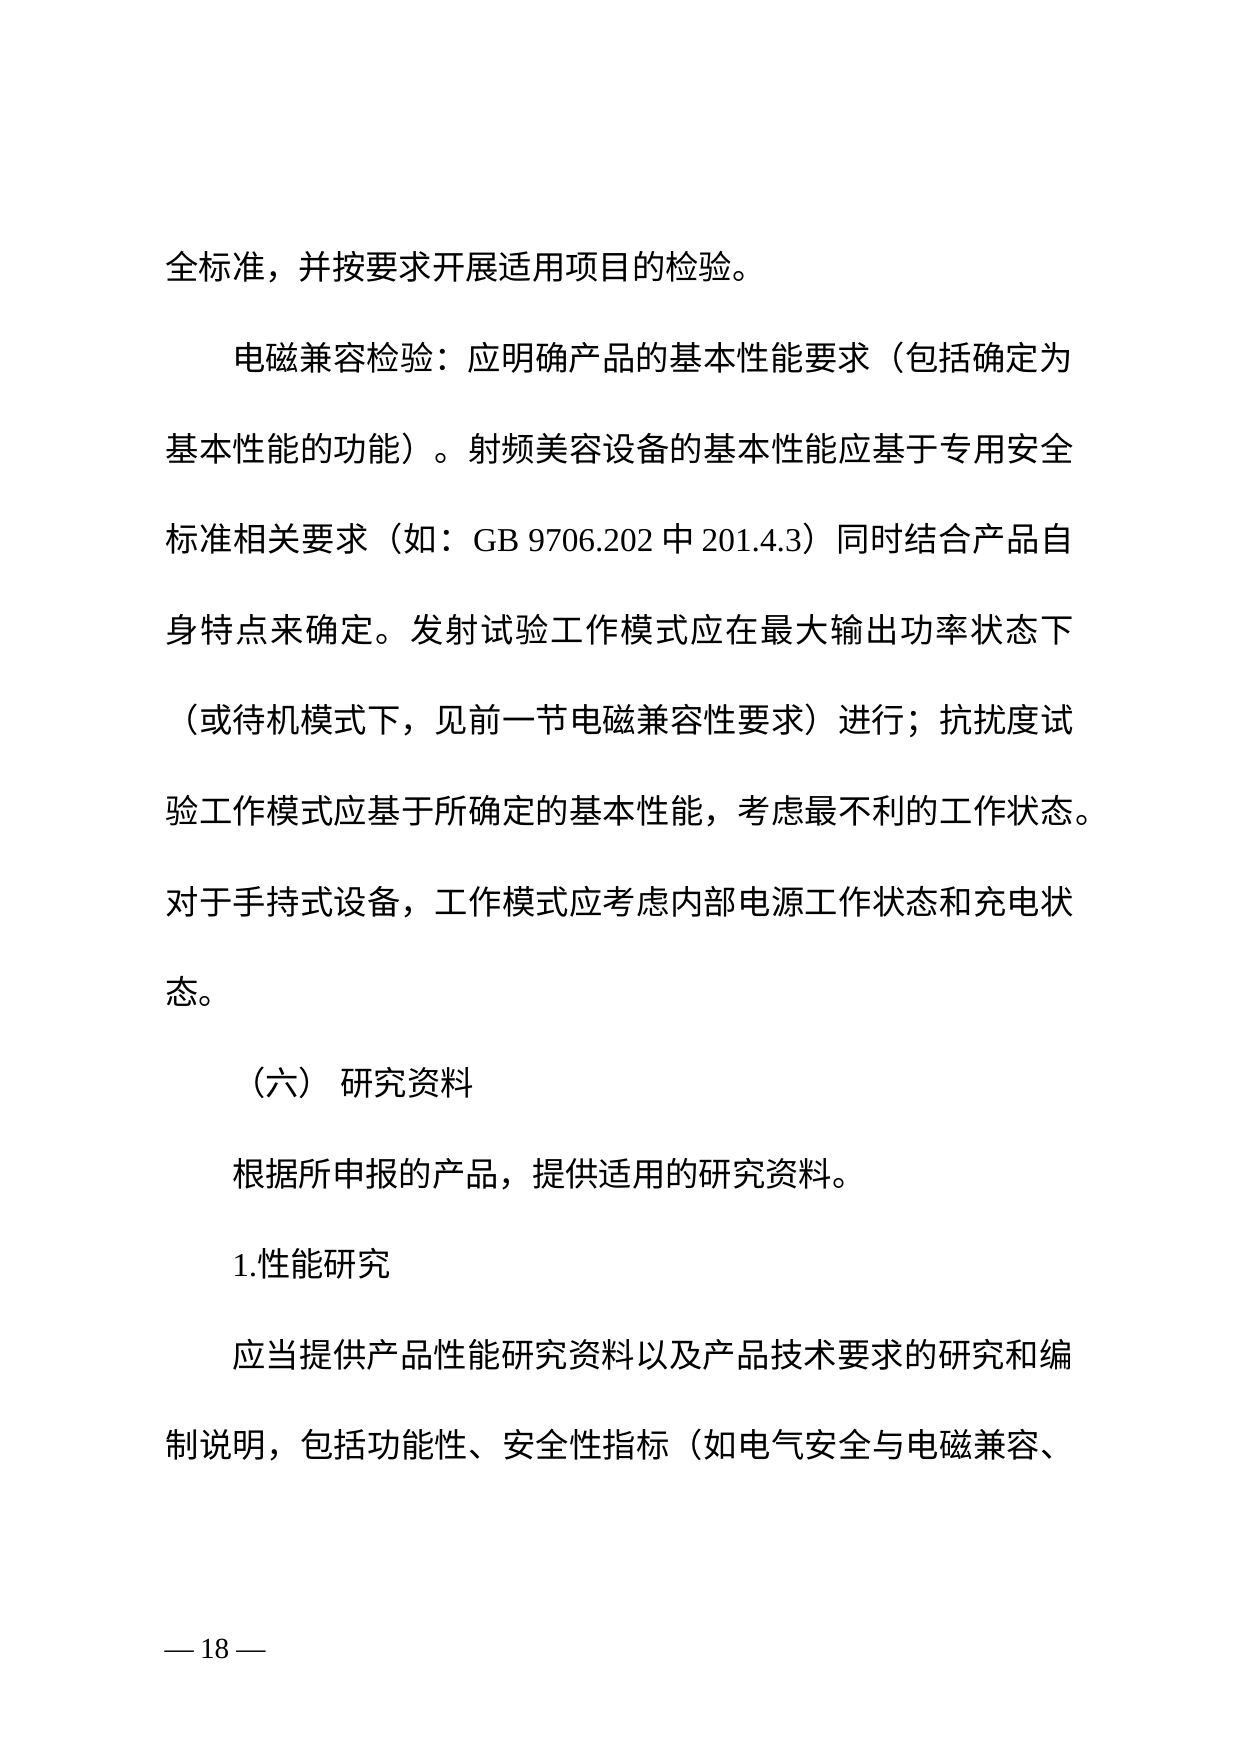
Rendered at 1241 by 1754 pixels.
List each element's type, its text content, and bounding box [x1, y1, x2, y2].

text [165, 1307, 1075, 1489]
list 研究资料 [165, 1036, 1075, 1126]
text 1.性能研究 [165, 1217, 1075, 1307]
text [165, 220, 1075, 311]
text 电磁兼容检验：应明确产品的基本性能要求（包括确定为基本性能的功能）。射频美容设备的基本性能应基于专用安全标准相关要求（如：GB 9706.202中201.4.3）同时结合产品自身特点来确定。发射试验工作模式应在最大输出功率状态下（或待机模式下，见前一节电磁兼容性要求）进行；抗扰度试验工作模式应基于所确定的基本性能，考虑最不利的工作状态。对于手持式设备，工作模式应考虑内部电源工作状态和充电状态。 [165, 311, 1075, 1036]
text 根据所申报的产品，提供适用的研究资料。 [165, 1126, 1075, 1217]
